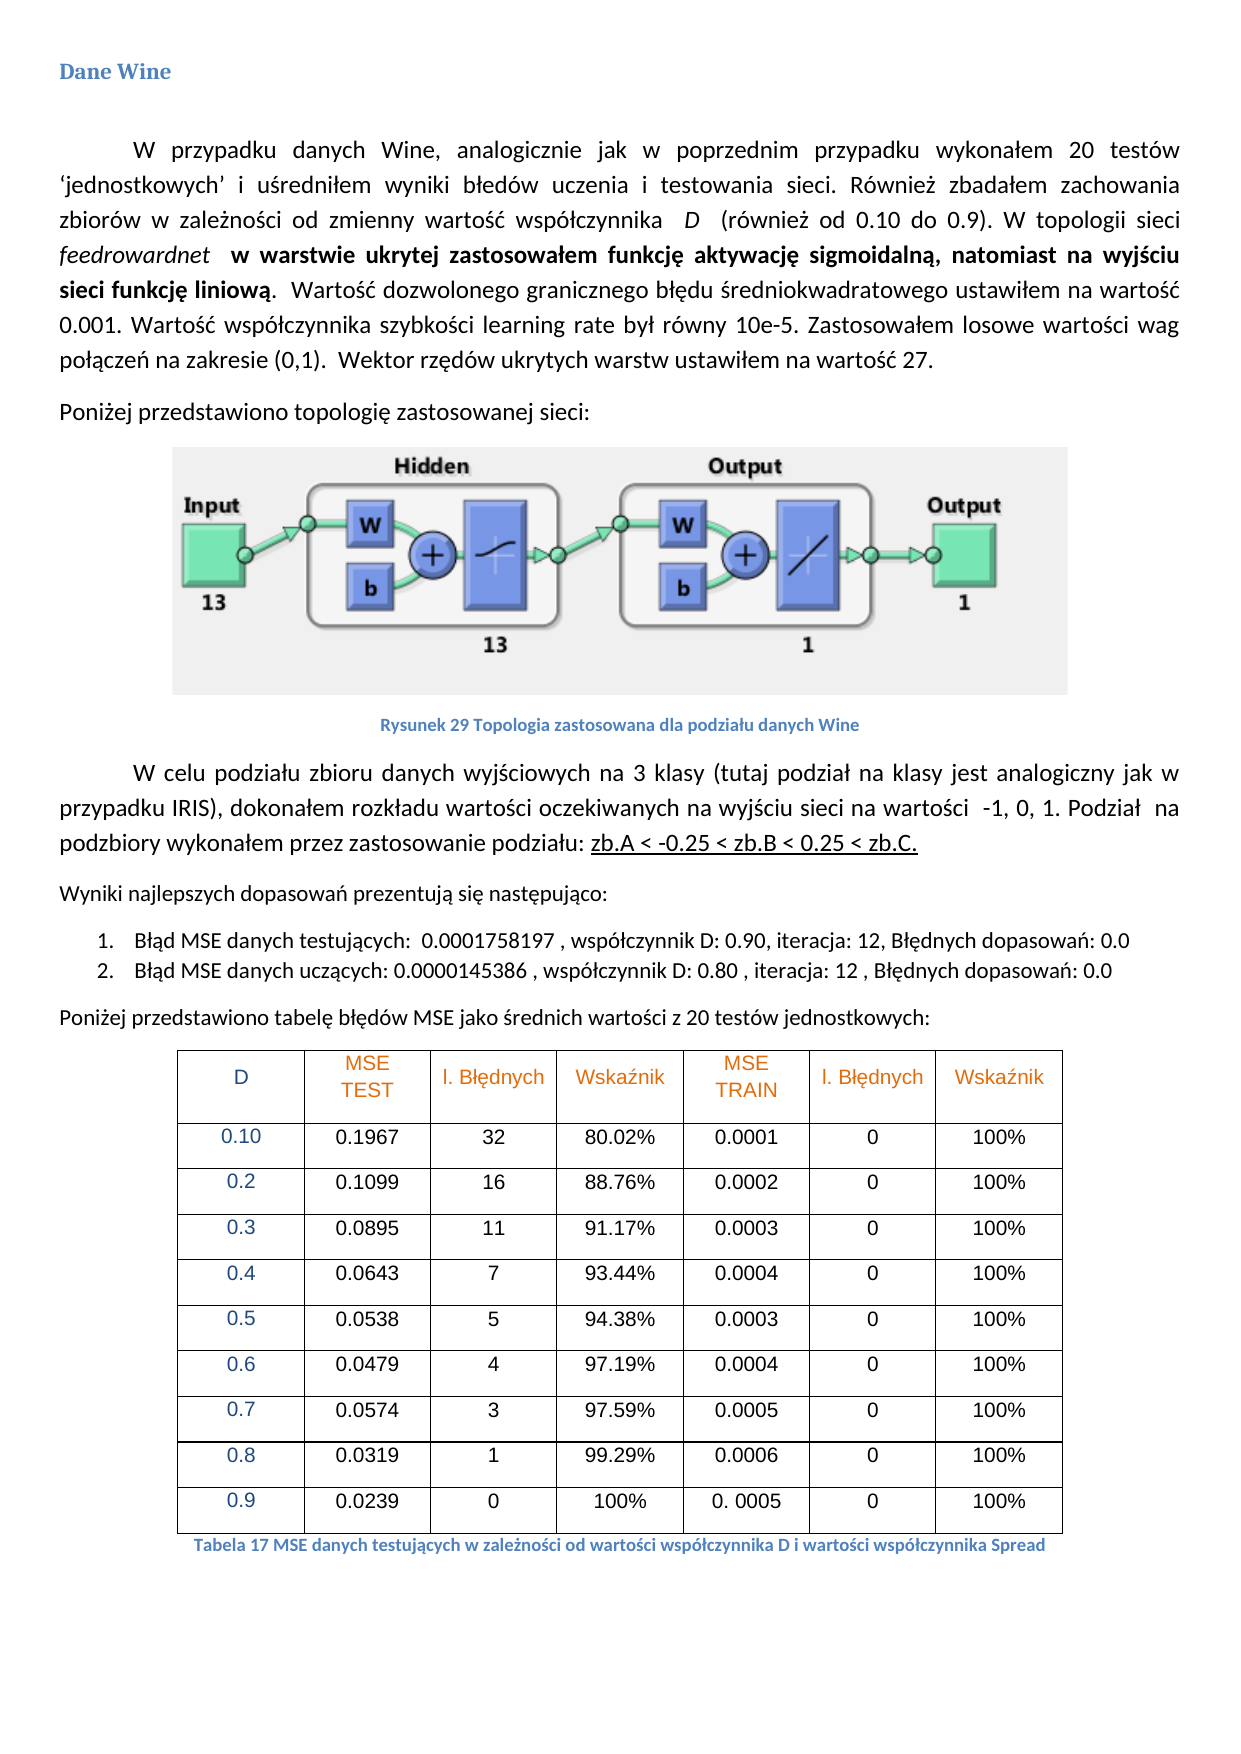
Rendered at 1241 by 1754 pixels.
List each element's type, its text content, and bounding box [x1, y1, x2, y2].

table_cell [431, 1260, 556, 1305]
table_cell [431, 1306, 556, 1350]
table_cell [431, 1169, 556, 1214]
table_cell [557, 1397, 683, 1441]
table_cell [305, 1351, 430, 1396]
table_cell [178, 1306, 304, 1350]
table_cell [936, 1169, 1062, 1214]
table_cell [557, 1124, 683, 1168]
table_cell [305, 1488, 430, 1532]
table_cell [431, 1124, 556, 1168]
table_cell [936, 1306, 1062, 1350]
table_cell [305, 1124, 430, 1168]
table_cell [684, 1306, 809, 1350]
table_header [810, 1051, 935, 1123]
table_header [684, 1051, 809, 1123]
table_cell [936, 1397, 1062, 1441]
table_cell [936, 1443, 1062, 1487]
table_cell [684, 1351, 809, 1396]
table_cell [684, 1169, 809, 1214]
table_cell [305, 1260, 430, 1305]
list Błąd MSE danych testujących: 0.0001758197 , współczynnik D: 0.90, iteracja: 12, Błędnych dopasowań: 0.0 [97, 926, 1181, 954]
list Błąd MSE danych uczących: 0.0000145386 , współczynnik D: 0.80 , iteracja: 12 , Błędnych dopasowań: 0.0 [97, 956, 1181, 984]
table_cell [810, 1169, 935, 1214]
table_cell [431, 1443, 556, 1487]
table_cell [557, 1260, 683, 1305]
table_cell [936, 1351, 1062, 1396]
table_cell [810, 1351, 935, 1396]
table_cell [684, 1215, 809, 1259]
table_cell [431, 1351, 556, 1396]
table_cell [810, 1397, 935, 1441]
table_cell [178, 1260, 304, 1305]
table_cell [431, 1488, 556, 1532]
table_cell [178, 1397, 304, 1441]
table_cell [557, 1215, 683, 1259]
text W przypadku danych Wine, analogicznie jak w poprzednim przypadku wykonałem 20 testów ‘jednostkowych’ i uśredniłem wyniki błedów uczenia i testowania sieci. Również zbadałem zachowania zbiorów w zależności od zmienny wartość współczynnika D (również od 0.10 do 0.9). W topologii sieci feedrowardnet w warstwie ukrytej zastosowałem funkcję aktywację sigmoidalną, natomiast na wyjściu sieci funkcję liniową. Wartość dozwolonego granicznego błędu średniokwadratowego ustawiłem na wartość 0.001. Wartość współczynnika szybkości learning rate był równy 10e-5. Zastosowałem losowe wartości wag połączeń na zakresie (0,1). Wektor rzędów ukrytych warstw ustawiłem na wartość 27. [59, 134, 1181, 375]
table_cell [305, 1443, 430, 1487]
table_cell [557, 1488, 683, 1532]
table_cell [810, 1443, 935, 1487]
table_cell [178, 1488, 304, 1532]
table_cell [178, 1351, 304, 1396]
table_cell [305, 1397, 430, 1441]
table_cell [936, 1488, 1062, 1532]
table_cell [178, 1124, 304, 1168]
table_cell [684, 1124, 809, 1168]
text Wyniki najlepszych dopasowań prezentują się następująco: [59, 879, 1181, 907]
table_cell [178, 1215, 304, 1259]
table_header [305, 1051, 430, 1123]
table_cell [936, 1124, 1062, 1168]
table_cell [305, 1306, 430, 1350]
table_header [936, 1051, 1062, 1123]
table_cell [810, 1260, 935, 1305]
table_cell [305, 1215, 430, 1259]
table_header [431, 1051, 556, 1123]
text Poniżej przedstawiono topologię zastosowanej sieci: [59, 396, 1181, 427]
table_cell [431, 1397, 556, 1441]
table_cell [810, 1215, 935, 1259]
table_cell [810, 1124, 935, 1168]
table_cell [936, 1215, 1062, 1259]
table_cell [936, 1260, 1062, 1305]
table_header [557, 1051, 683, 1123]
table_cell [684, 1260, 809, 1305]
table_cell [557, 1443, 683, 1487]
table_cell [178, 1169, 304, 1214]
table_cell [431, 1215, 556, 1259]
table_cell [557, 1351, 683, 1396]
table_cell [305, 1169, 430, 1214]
picture [172, 447, 1068, 695]
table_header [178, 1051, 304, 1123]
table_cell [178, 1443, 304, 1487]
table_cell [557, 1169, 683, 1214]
text Poniżej przedstawiono tabelę błędów MSE jako średnich wartości z 20 testów jednostkowych: [59, 1003, 1181, 1031]
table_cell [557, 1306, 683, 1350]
text W celu podziału zbioru danych wyjściowych na 3 klasy (tutaj podział na klasy jest analogiczny jak w przypadku IRIS), dokonałem rozkładu wartości oczekiwanych na wyjściu sieci na wartości -1, 0, 1. Podział na podzbiory wykonałem przez zastosowanie podziału: zb.A < -0.25 < zb.B < 0.25 < zb.C. [59, 757, 1181, 858]
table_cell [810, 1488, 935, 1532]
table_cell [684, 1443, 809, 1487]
subtitle Dane Wine [59, 59, 1181, 85]
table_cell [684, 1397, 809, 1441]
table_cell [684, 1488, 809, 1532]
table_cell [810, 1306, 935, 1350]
